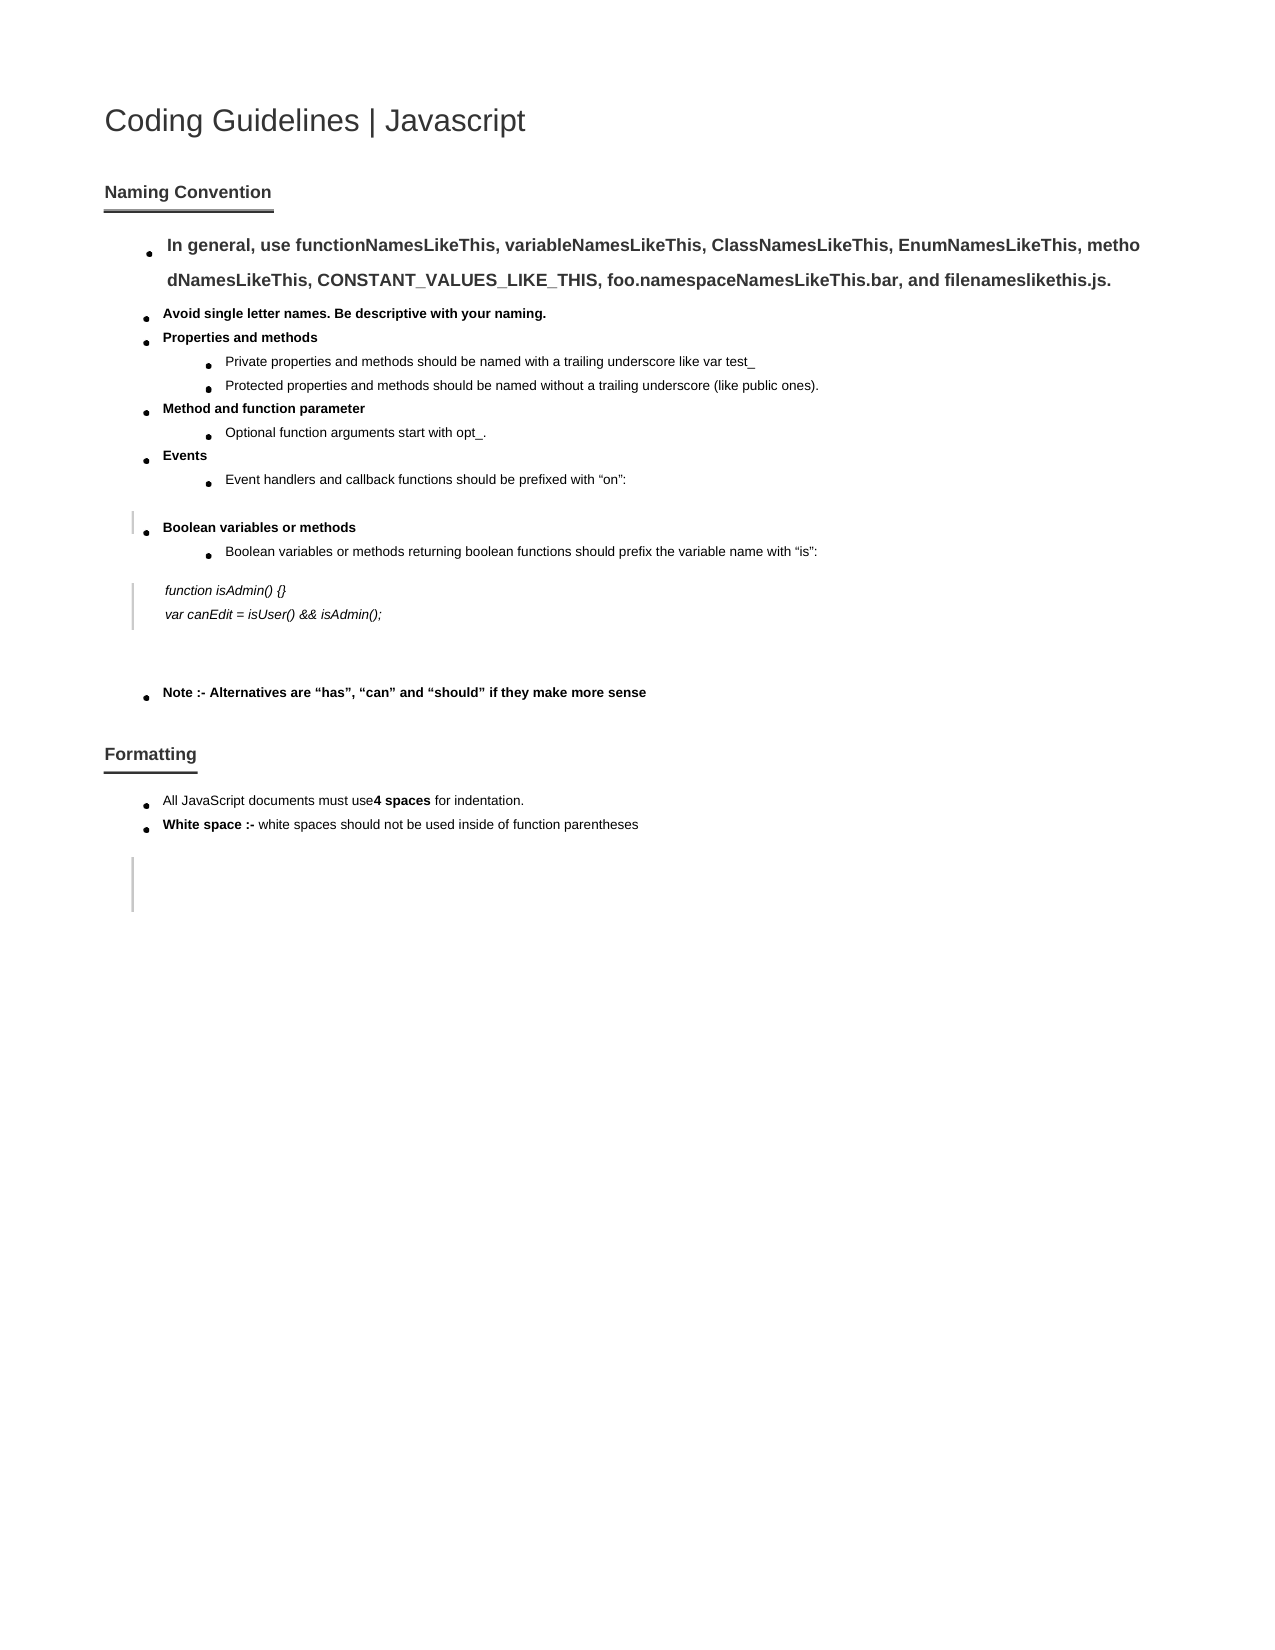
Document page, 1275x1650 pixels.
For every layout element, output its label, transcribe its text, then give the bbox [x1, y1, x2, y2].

text Avoid single letter names. Be descriptive with your naming. Properties and methods [163, 306, 548, 346]
text Boolean variables or methods [163, 520, 1187, 535]
text Note :- Alternatives are “has”, “can” and “should” if they make more sense [163, 685, 1187, 700]
text Naming Convention [104, 182, 1187, 202]
picture [205, 552, 212, 559]
text Events [163, 448, 1187, 463]
picture [143, 410, 150, 416]
picture [143, 339, 150, 346]
picture [143, 826, 150, 833]
picture [146, 250, 153, 257]
text White space :- white spaces should not be used inside of function parentheses [163, 817, 1187, 833]
text Private properties and methods should be named with a trailing underscore like var test_ [225, 354, 1187, 369]
text Protected properties and methods should be named without a trailing underscore (like public ones). [225, 377, 1187, 393]
picture [205, 433, 212, 440]
text Coding Guidelines | Javascript [104, 102, 1187, 138]
text Optional function arguments start with opt_. [225, 424, 1187, 440]
picture [143, 802, 150, 809]
picture [143, 529, 150, 536]
text Boolean variables or methods returning boolean functions should prefix the variable name with “is”: [225, 544, 1187, 559]
picture [205, 480, 212, 487]
picture [143, 315, 150, 322]
picture [103, 209, 274, 213]
text Event handlers and callback functions should be prefixed with “on”: [225, 472, 1187, 487]
picture [205, 362, 212, 369]
text Method and function parameter [163, 401, 1187, 416]
picture [143, 694, 150, 701]
text var canEdit = isUser() && isAdmin(); [165, 606, 1187, 622]
text All JavaScript documents must use4 spaces for indentation. [163, 793, 1187, 808]
picture [143, 457, 150, 464]
text In general, use functionNamesLikeThis, variableNamesLikeThis, ClassNamesLikeThis, EnumNamesLikeThis, metho dNamesLikeThis, CONSTANT_VALUES_LIKE_THIS, foo.namespaceNamesLikeThis.bar, and filenameslikethis.js. [167, 235, 1187, 290]
text Formatting [104, 743, 1187, 764]
text function isAdmin() {} [165, 583, 1187, 598]
picture [205, 386, 212, 393]
